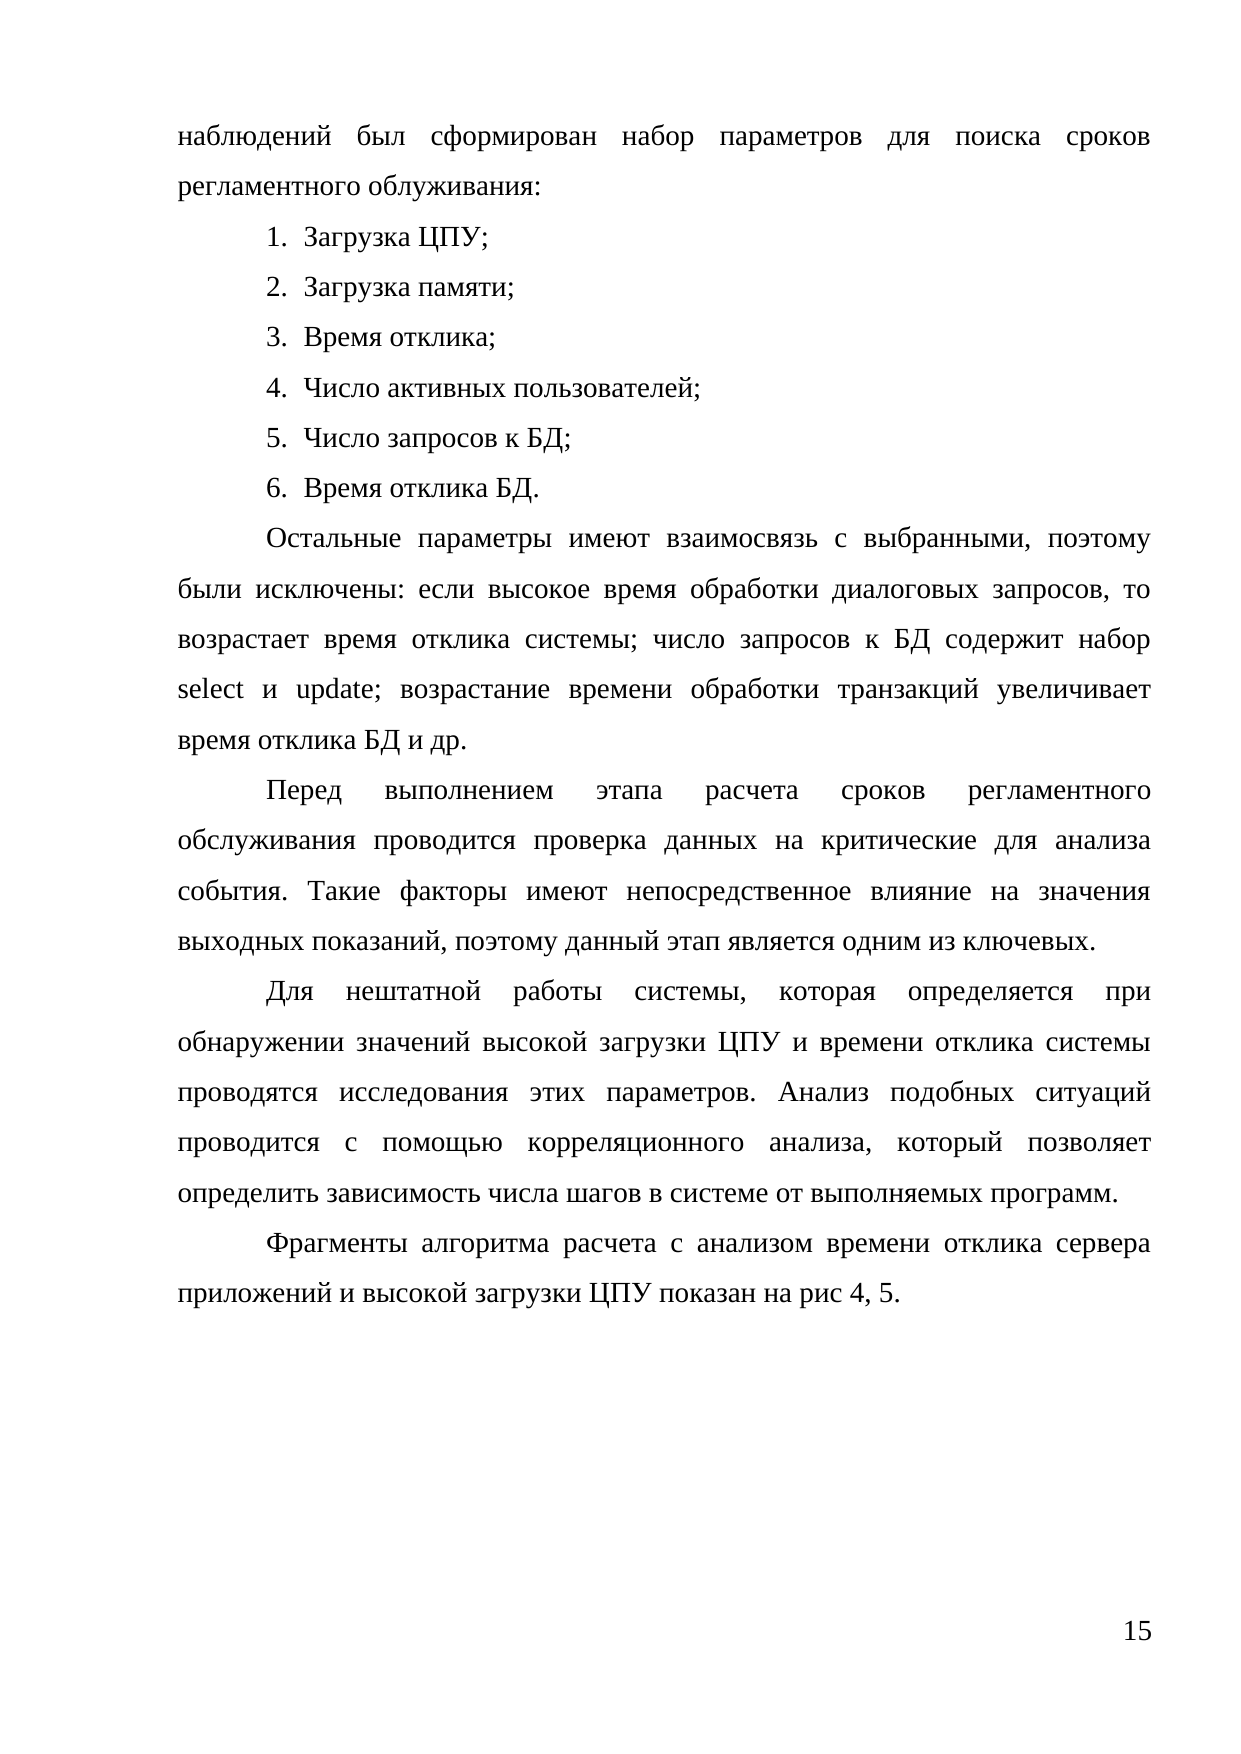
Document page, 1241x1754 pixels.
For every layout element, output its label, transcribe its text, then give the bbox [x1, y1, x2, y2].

list Число запросов к БД; [266, 420, 1152, 453]
list Время отклика; [266, 319, 1152, 353]
list Загрузка ЦПУ; [266, 219, 1152, 252]
list Время отклика БД. [266, 470, 1152, 504]
text Перед выполнением этапа расчета сроков регламентного обслуживания проводится проверка данных на критические для анализа события. Такие факторы имеют непосредственное влияние на значения выходных показаний, поэтому данный этап является одним из ключевых. [177, 772, 1152, 957]
list Остальные параметры имеют взаимосвязь с выбранными, поэтому были исключены: если высокое время обработки диалоговых запросов, то возрастает время отклика системы; число запросов к БД содержит набор select и update; возрастание времени обработки транзакций увеличивает время отклика БД и др. [177, 521, 1152, 755]
list Число активных пользователей; [266, 370, 1152, 403]
text Фрагменты алгоритма расчета с анализом времени отклика сервера приложений и высокой загрузки ЦПУ показан на рис 4, 5. [177, 1225, 1152, 1309]
list Загрузка памяти; [266, 269, 1152, 303]
text Для нештатной работы системы, которая определяется при обнаружении значений высокой загрузки ЦПУ и времени отклика системы проводятся исследования этих параметров. Анализ подобных ситуаций проводится с помощью корреляционного анализа, который позволяет определить зависимость числа шагов в системе от выполняемых программ. [177, 973, 1152, 1208]
